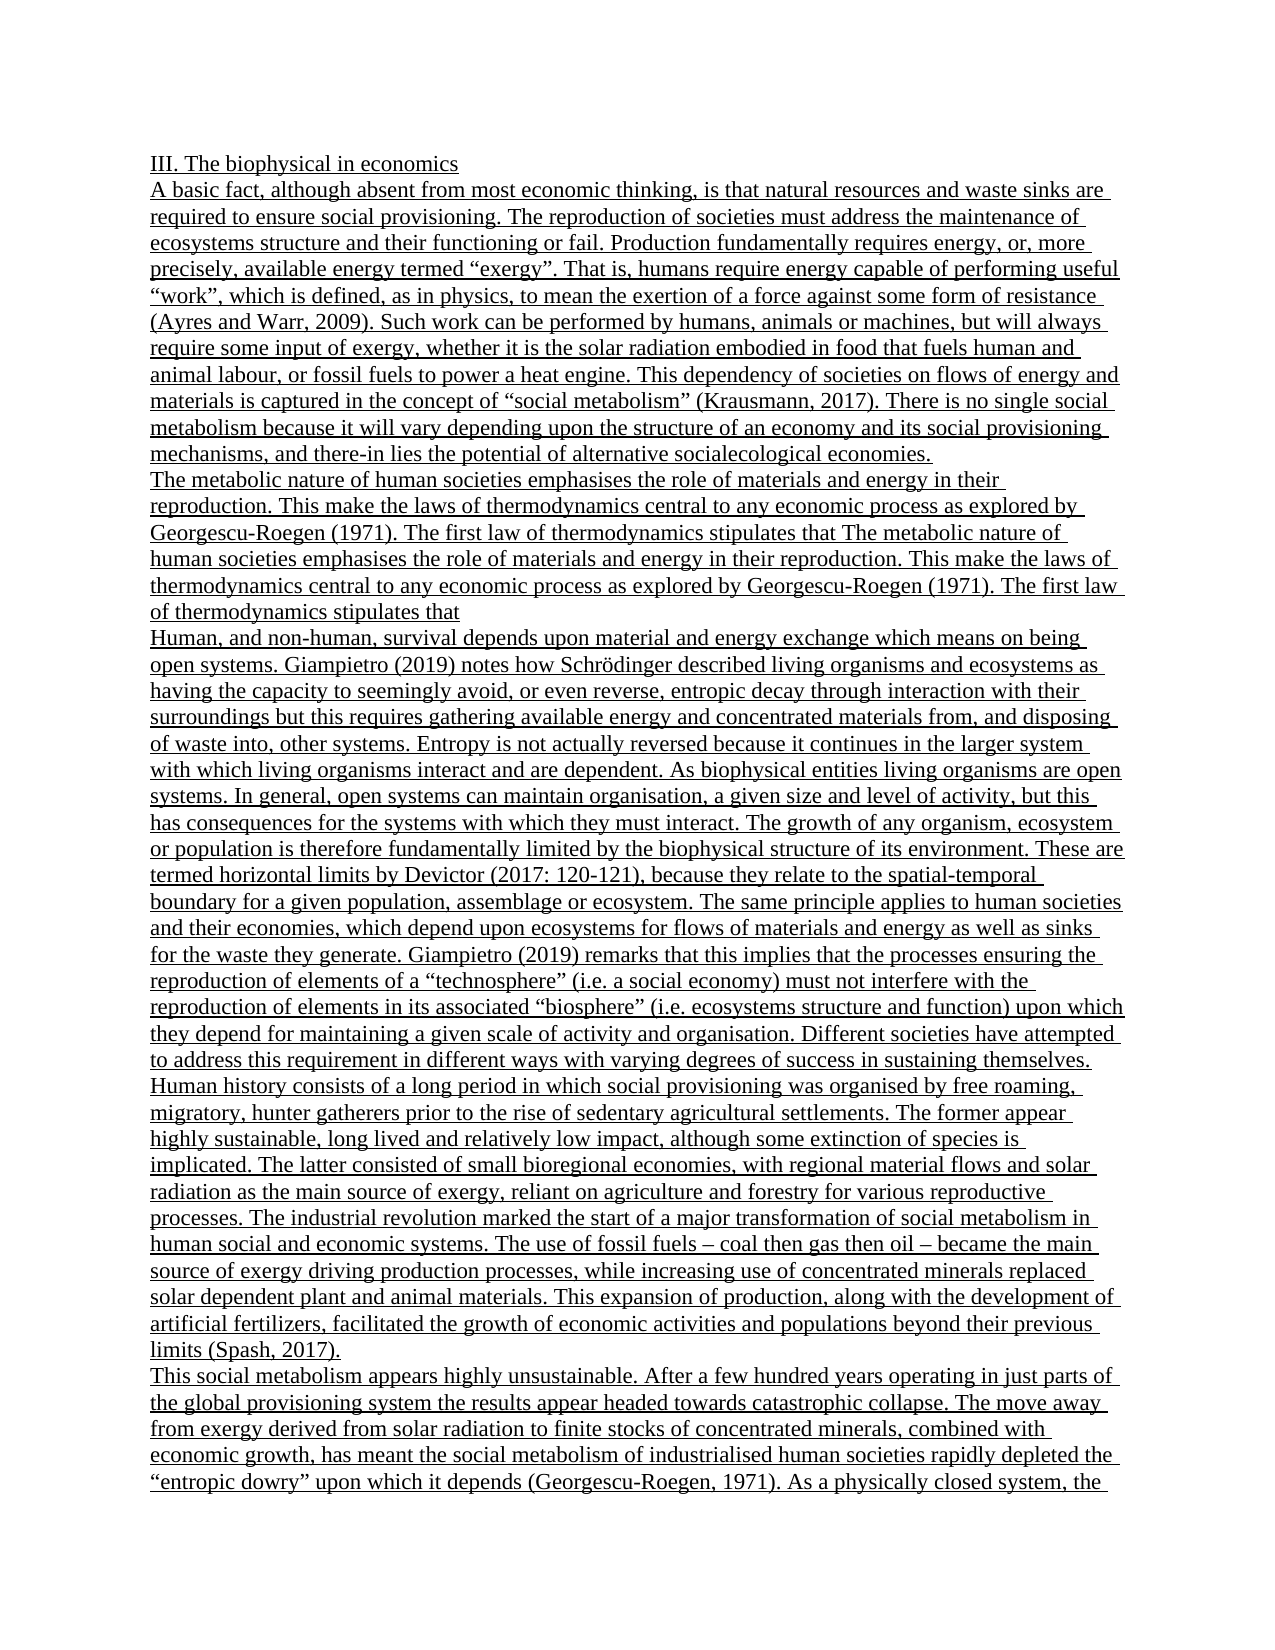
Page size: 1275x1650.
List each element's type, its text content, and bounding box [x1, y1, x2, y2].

text A basic fact, although absent from most economic thinking, is that natural resources and waste sinks are required to ensure social provisioning. The reproduction of societies must address the maintenance of ecosystems structure and their functioning or fail. Production fundamentally requires energy, or, more precisely, available energy termed “exergy”. That is, humans require energy capable of performing useful “work”, which is defined, as in physics, to mean the exertion of a force against some form of resistance (Ayres and Warr, 2009). Such work can be performed by humans, animals or machines, but will always require some input of exergy, whether it is the solar radiation embodied in food that fuels human and animal labour, or fossil fuels to power a heat engine. This dependency of societies on flows of energy and materials is captured in the concept of “social metabolism” (Krausmann, 2017). There is no single social metabolism because it will vary depending upon the structure of an economy and its social provisioning mechanisms, and there-in lies the potential of alternative socialecological economies. [150, 176, 1125, 466]
text The metabolic nature of human societies emphasises the role of materials and energy in their reproduction. This make the laws of thermodynamics central to any economic process as explored by Georgescu-Roegen (1971). The first law of thermodynamics stipulates that The metabolic nature of human societies emphasises the role of materials and energy in their reproduction. This make the laws of thermodynamics central to any economic process as explored by Georgescu-Roegen (1971). The first law of thermodynamics stipulates that [150, 466, 1125, 595]
text Human, and non-human, survival depends upon material and energy exchange which means on being open systems. Giampietro (2019) notes how Schrödinger described living organisms and ecosystems as having the capacity to seemingly avoid, or even reverse, entropic decay through interaction with their surroundings but this requires gathering available energy and concentrated materials from, and disposing of waste into, other systems. Entropy is not actually reversed because it continues in the larger system with which living organisms interact and are dependent. As biophysical entities living organisms are open systems. In general, open systems can maintain organisation, a given size and level of activity, but this has consequences for the systems with which they must interact. The growth of any organism, ecosystem or population is therefore fundamentally limited by the biophysical structure of its environment. These are termed horizontal limits by Devictor (2017: 120-121), because they relate to the spatial-temporal boundary for a given population, assemblage or ecosystem. The same principle applies to human societies and their economies, which depend upon ecosystems for flows of materials and energy as well as sinks for the waste they generate. Giampietro (2019) remarks that this implies that the processes ensuring the reproduction of elements of a “technosphere” (i.e. a social economy) must not interfere with the reproduction of elements in its associated “biosphere” (i.e. ecosystems structure and function) upon which they depend for maintaining a given scale of activity and organisation. Different societies have attempted to address this requirement in different ways with varying degrees of success in sustaining themselves. [150, 624, 1125, 858]
text Human, and non-human, survival depends upon material and energy exchange which means on being open systems. Giampietro (2019) notes how Schrödinger described living organisms and ecosystems as having the capacity to seemingly avoid, or even reverse, entropic decay through interaction with their surroundings but this requires gathering available energy and concentrated materials from, and disposing of waste into, other systems. Entropy is not actually reversed because it continues in the larger system with which living organisms interact and are dependent. As biophysical entities living organisms are open systems. In general, open systems can maintain organisation, a given size and level of activity, but this has consequences for the systems with which they must interact. The growth of any organism, ecosystem or population is therefore fundamentally limited by the biophysical structure of its environment. These are termed horizontal limits by Devictor (2017: 120-121), because they relate to the spatial-temporal boundary for a given population, assemblage or ecosystem. The same principle applies to human societies and their economies, which depend upon ecosystems for flows of materials and energy as well as sinks for the waste they generate. Giampietro (2019) remarks that this implies that the processes ensuring the reproduction of elements of a “technosphere” (i.e. a social economy) must not interfere with the reproduction of elements in its associated “biosphere” (i.e. ecosystems structure and function) upon which they depend for maintaining a given scale of activity and organisation. Different societies have attempted to address this requirement in different ways with varying degrees of success in sustaining themselves. [150, 859, 1125, 1016]
text Human history consists of a long period in which social provisioning was organised by free roaming, migratory, hunter gatherers prior to the rise of sedentary agricultural settlements. The former appear highly sustainable, long lived and relatively low impact, although some extinction of species is implicated. The latter consisted of small bioregional economies, with regional material flows and solar radiation as the main source of exergy, reliant on agriculture and forestry for various reproductive processes. The industrial revolution marked the start of a major transformation of social metabolism in human social and economic systems. The use of fossil fuels – coal then gas then oil – became the main source of exergy driving production processes, while increasing use of concentrated minerals replaced solar dependent plant and animal materials. This expansion of production, along with the development of artificial fertilizers, facilitated the growth of economic activities and populations beyond their previous limits (Spash, 2017). [150, 1072, 1125, 1362]
text III. The biophysical in economics [150, 150, 1125, 176]
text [150, 1362, 1125, 1494]
